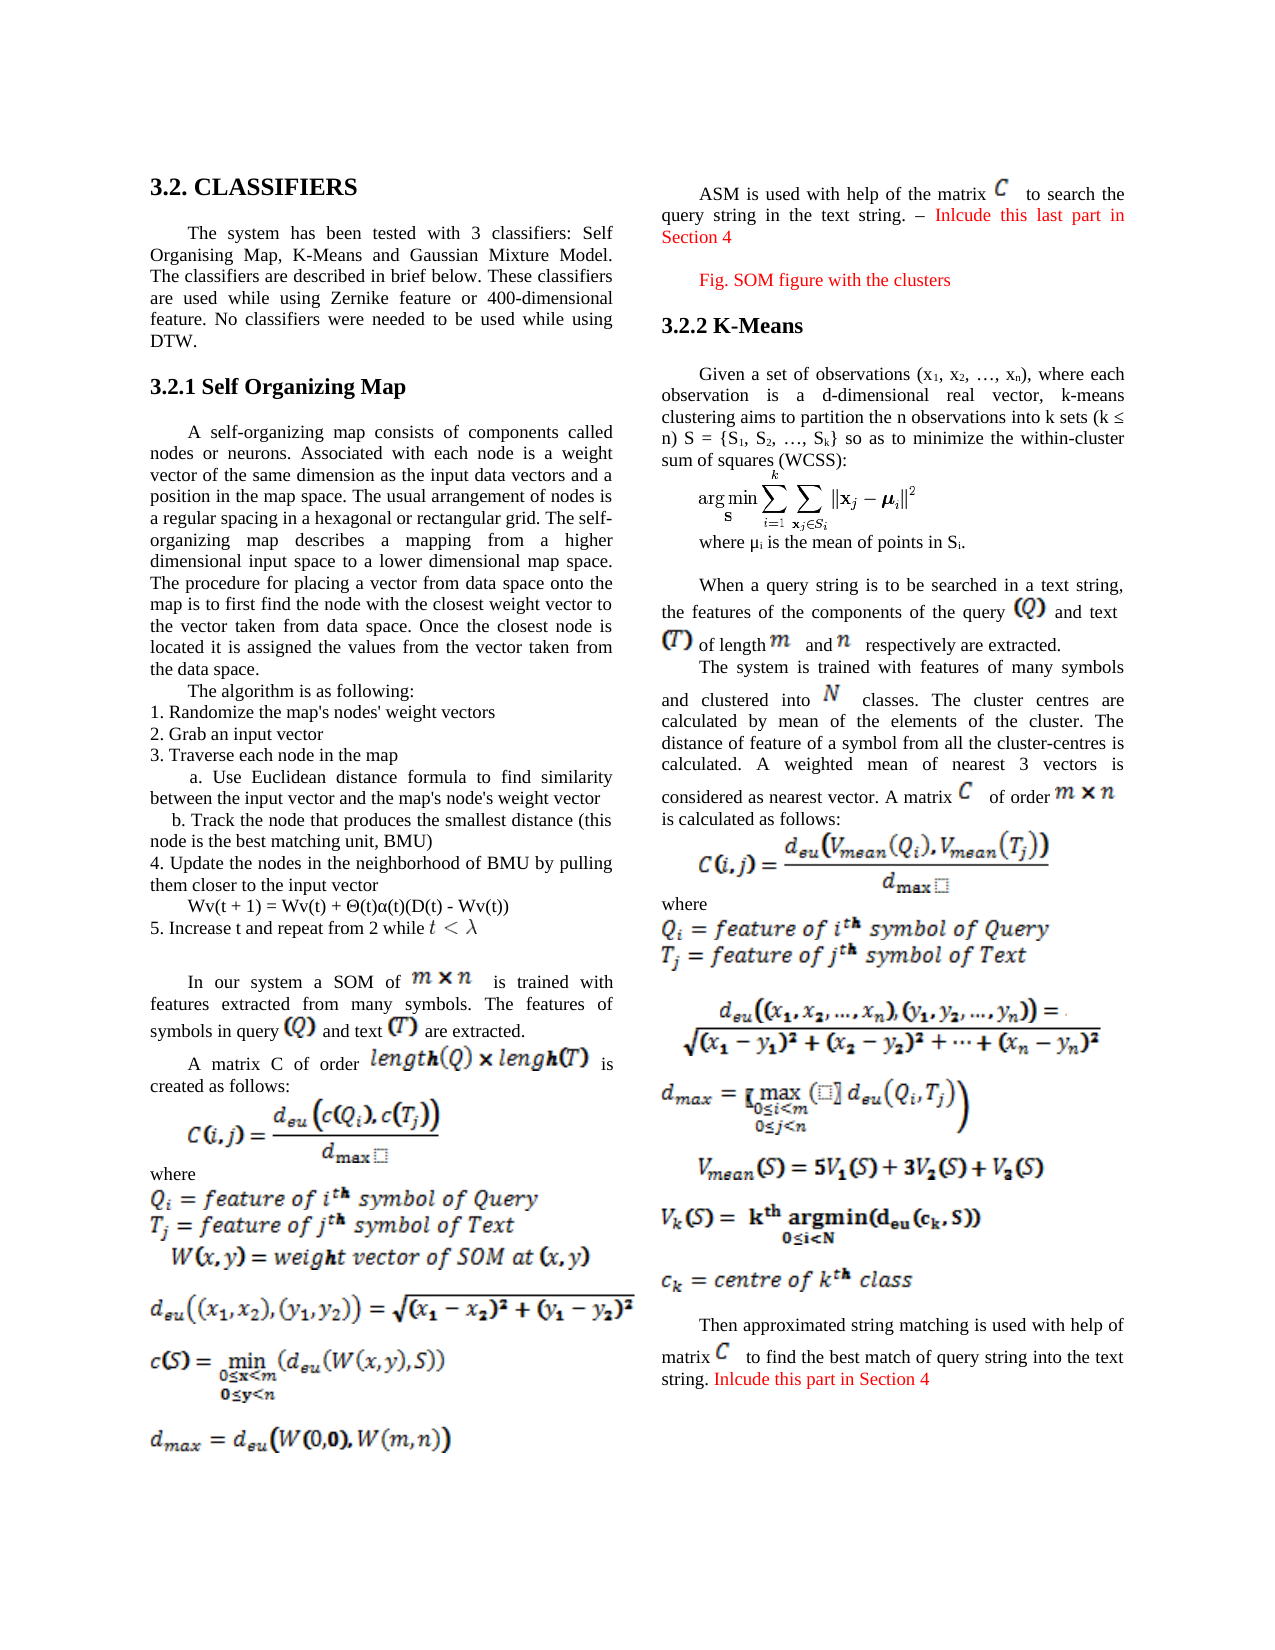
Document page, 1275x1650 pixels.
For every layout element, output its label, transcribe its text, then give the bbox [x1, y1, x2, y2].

picture [283, 1014, 318, 1038]
text Fig. SOM figure with the clusters [661, 269, 1125, 291]
text 4. Update the nodes in the neighborhood of BMU by pulling them closer to the input vector [150, 852, 613, 895]
text Then approximated string matching is used with help of matrix to find the best match of query string into the text string. Inlcude this part in Section 4 [661, 1313, 1125, 1389]
picture [661, 914, 1052, 971]
picture [150, 1345, 449, 1403]
picture [823, 677, 850, 706]
picture [429, 919, 477, 934]
text The system has been tested with 3 classifiers: Self Organising Map, K-Means and Gaussian Mixture Model. The classifiers are described in brief below. These classifiers are used while using Zernike feature or 400-dimensional feature. No classifiers were needed to be used while using DTW. [150, 222, 613, 351]
picture [698, 828, 1052, 893]
text When a query string is to be searched in a text string, the features of the components of the query and text of length and respectively are extracted. [661, 574, 1125, 656]
text ASM is used with help of the matrix to search the query string in the text string. – Inlcude this last part in Section 4 [661, 172, 1125, 247]
picture [187, 1096, 442, 1163]
picture [150, 1184, 592, 1270]
picture [1013, 595, 1048, 619]
picture [1055, 774, 1125, 804]
text Wv(t + 1) = Wv(t) + Θ(t)α(t)(D(t) - Wv(t)) [150, 895, 613, 917]
picture [370, 1041, 591, 1071]
picture [412, 959, 482, 989]
text In our system a SOM of is trained with features extracted from many symbols. The features of symbols in query and text are extracted. [150, 960, 613, 1042]
picture [698, 470, 915, 531]
text a. Use Euclidean distance formula to find similarity between the input vector and the map's node's weight vector [150, 766, 613, 809]
picture [150, 1424, 454, 1453]
picture [770, 622, 801, 652]
picture [661, 1076, 971, 1135]
picture [837, 622, 861, 652]
text The system is trained with features of many symbols and clustered into classes. The cluster centres are calculated by mean of the elements of the cluster. The distance of feature of a symbol from all the cluster-centres is calculated. A weighted mean of nearest 3 vectors is considered as nearest vector. A matrix of order is calculated as follows: [661, 656, 1125, 829]
text 2. Grab an input vector [150, 723, 613, 744]
picture [715, 1335, 741, 1364]
text where μi is the mean of points in Si. [661, 531, 1125, 552]
subtitle 3.2.2 K-Means [661, 312, 1125, 338]
text 1. Randomize the map's nodes' weight vectors [150, 701, 613, 723]
subtitle 3.2.1 Self Organizing Map [150, 373, 613, 399]
text 3. Traverse each node in the map [150, 744, 613, 766]
picture [661, 1201, 983, 1245]
text Given a set of observations (x1, x2, …, xn), where each observation is a d-dimensional real vector, k-means clustering aims to partition the n observations into k sets (k ≤ n) S = {S1, S2, …, Sk} so as to minimize the within-cluster sum of squares (WCSS): [661, 363, 1125, 470]
picture [661, 627, 695, 652]
picture [682, 992, 1104, 1056]
picture [958, 774, 984, 804]
picture [698, 1155, 1046, 1180]
text A self-organizing map consists of components called nodes or neurons. Associated with each node is a weight vector of the same dimension as the input data vectors and a position in the map space. The usual arrangement of nodes is a regular spacing in a hexagonal or rectangular grid. The self-organizing map describes a mapping from a higher dimensional input space to a lower dimensional map space. The procedure for placing a vector from data space onto the map is to first find the node with the closest weight vector to the vector taken from data space. Once the closest node is located it is assigned the values from the vector taken from the data space. [150, 421, 613, 679]
picture [387, 1014, 420, 1038]
picture [661, 1265, 916, 1292]
subtitle 3.2. Classifiers [150, 172, 613, 200]
picture [150, 1290, 638, 1324]
text where [150, 1163, 613, 1184]
text The algorithm is as following: [150, 679, 613, 701]
text where [661, 893, 1125, 915]
picture [994, 171, 1020, 201]
text 5. Increase t and repeat from 2 while [150, 917, 613, 938]
text b. Track the node that produces the smallest distance (this node is the best matching unit, BMU) [150, 809, 613, 852]
